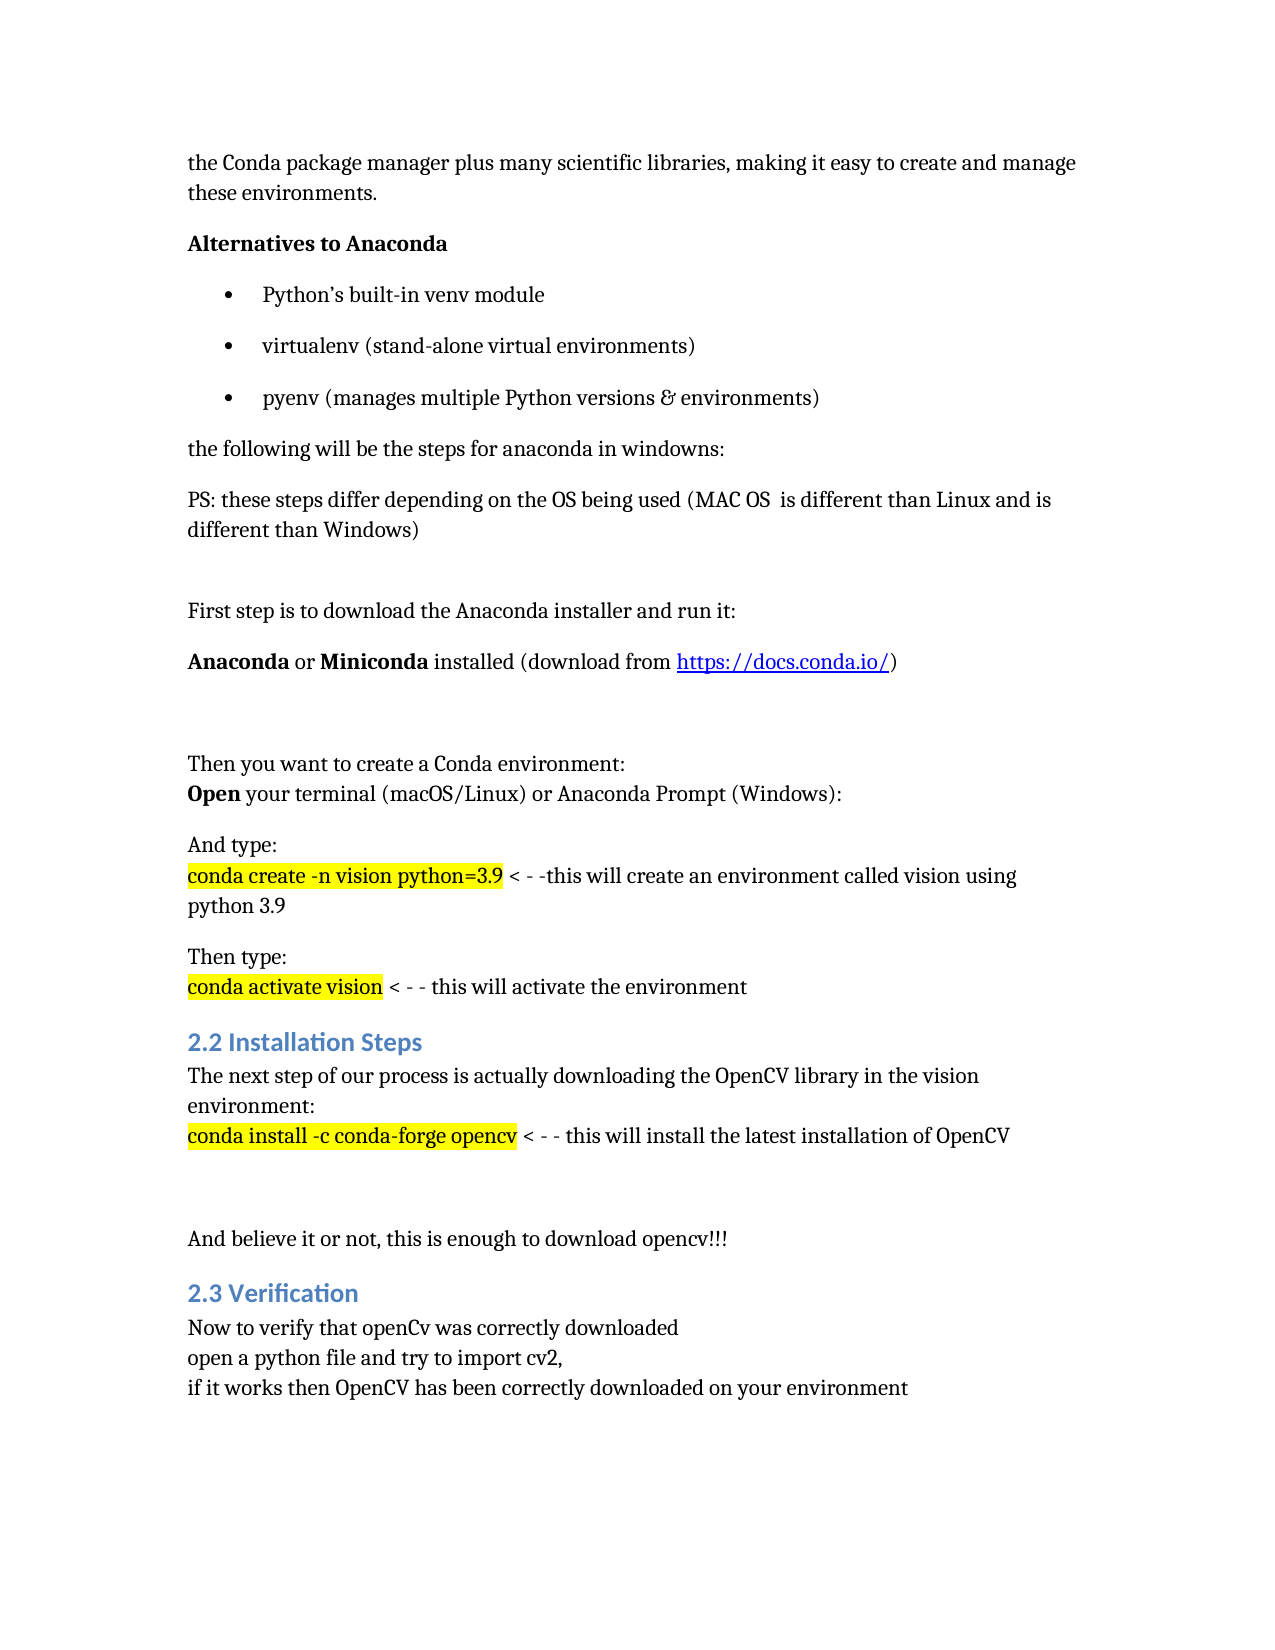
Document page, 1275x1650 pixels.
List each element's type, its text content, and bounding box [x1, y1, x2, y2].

subtitle 2.3 Verification [187, 1276, 1087, 1309]
text The next step of our process is actually downloading the OpenCV library in the vision environment: conda install -c conda-forge opencv < - - this will install the latest installation of OpenCV [187, 1063, 1087, 1150]
text Then type: conda activate vision < - - this will activate the environment [187, 944, 1087, 1000]
text Alternatives to Anaconda [187, 231, 1087, 258]
text And type: conda create -n vision python=3.9 < - -this will create an environment called vision using python 3.9 [187, 832, 1087, 919]
list Python’s built-in venv module [225, 282, 1087, 309]
text Then you want to create a Conda environment: Open your terminal (macOS/Linux) or Anaconda Prompt (Windows): [187, 751, 1087, 808]
subtitle 2.2 Installation Steps [187, 1025, 1087, 1058]
text PS: these steps differ depending on the OS being used (MAC OS is different than Linux and is different than Windows) [187, 486, 1087, 573]
text Anaconda or Miniconda installed (download from https://docs.conda.io/) [187, 649, 1087, 675]
list pyenv (manages multiple Python versions & environments) [225, 384, 1087, 411]
text And believe it or not, this is enough to download opencv!!! [187, 1225, 1087, 1252]
text Now to verify that openCv was correctly downloaded open a python file and try to import cv2, if it works then OpenCV has been correctly downloaded on your environment [187, 1314, 1087, 1401]
text the following will be the steps for anaconda in windowns: [187, 435, 1087, 462]
text First step is to download the Anaconda installer and run it: [187, 598, 1087, 624]
list virtualenv (stand-alone virtual environments) [225, 333, 1087, 360]
